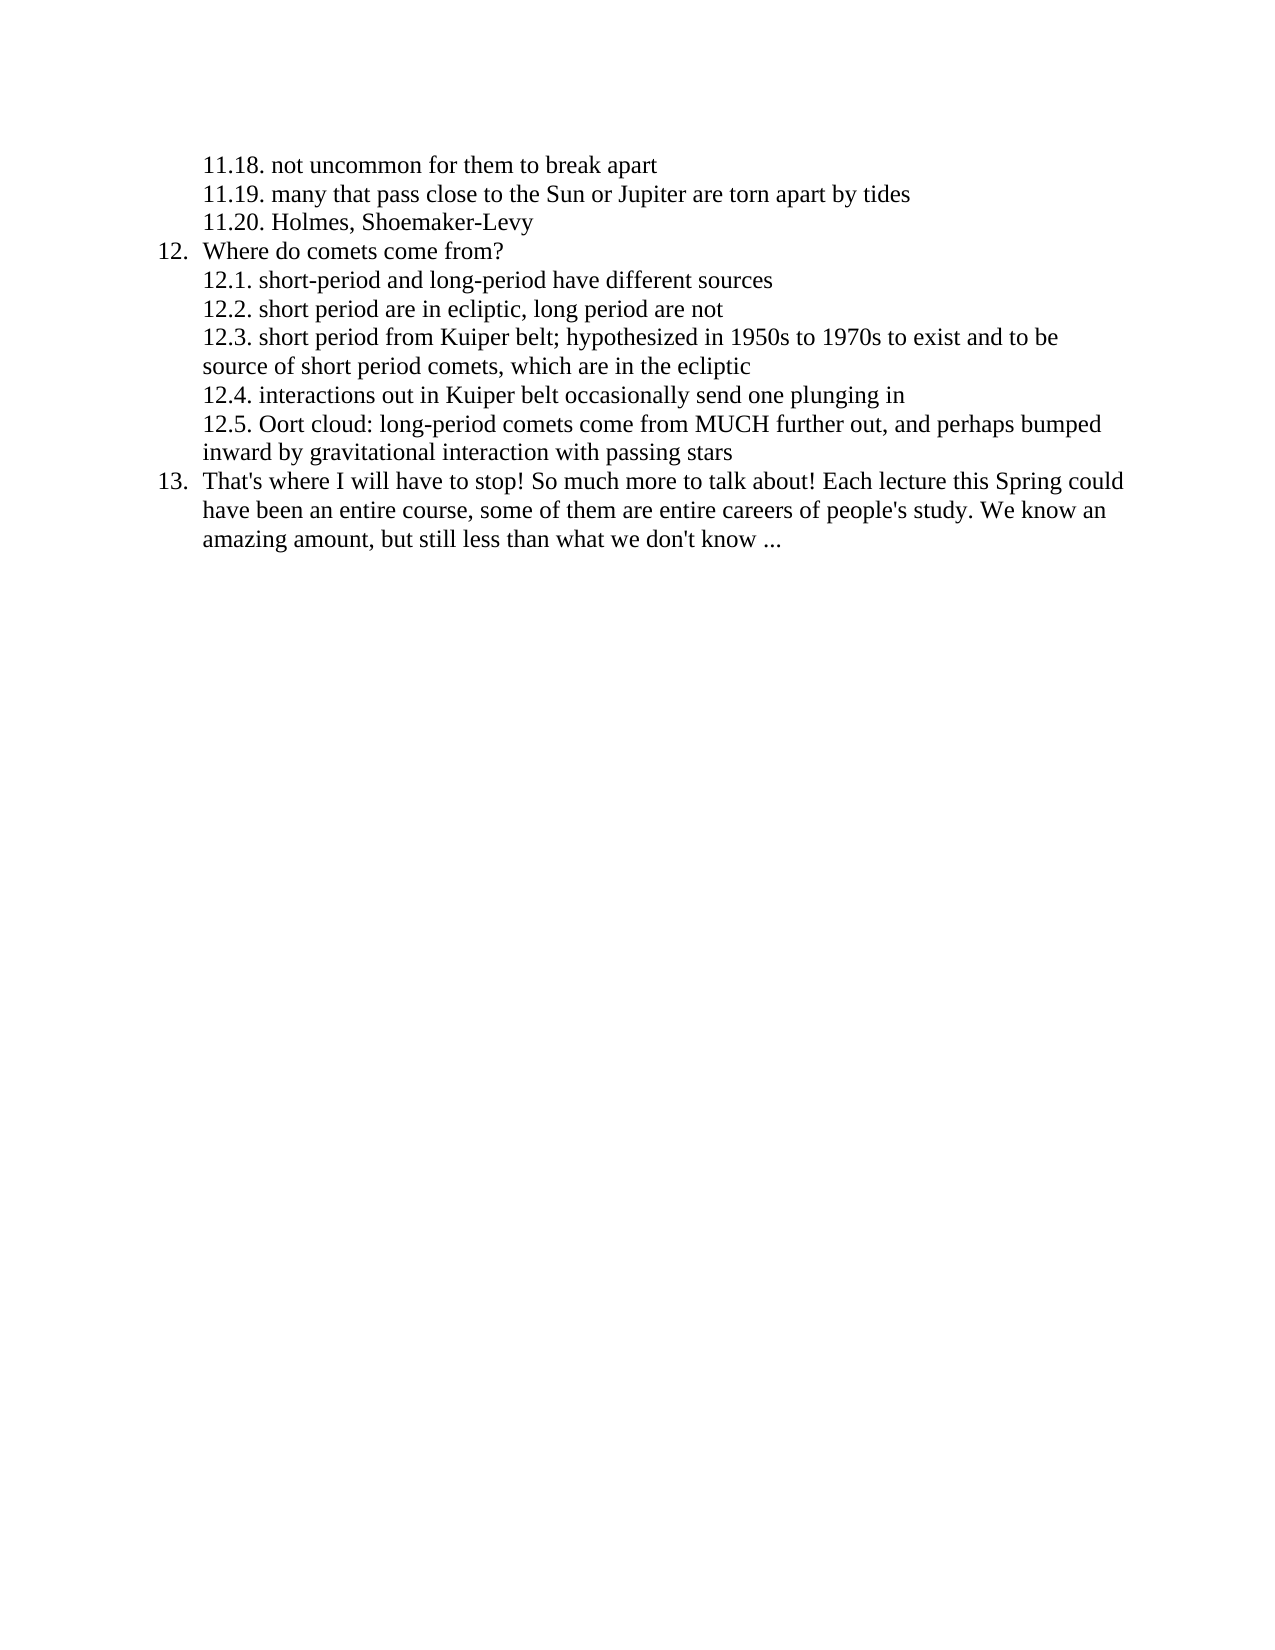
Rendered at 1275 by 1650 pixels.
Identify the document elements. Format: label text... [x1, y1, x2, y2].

list interactions out in Kuiper belt occasionally send one plunging in [202, 380, 1125, 409]
list many that pass close to the Sun or Jupiter are torn apart by tides [202, 179, 1125, 207]
list Where do comets come from? [157, 236, 1125, 265]
list short period are in ecliptic, long period are not [202, 294, 1125, 322]
list short period from Kuiper belt; hypothesized in 1950s to 1970s to exist and to be source of short period comets, which are in the ecliptic [202, 322, 1125, 380]
list Oort cloud: long-period comets come from MUCH further out, and perhaps bumped inward by gravitational interaction with passing stars [202, 409, 1125, 466]
list That's where I will have to stop! So much more to talk about! Each lecture this Spring could have been an entire course, some of them are entire careers of people's study. We know an amazing amount, but still less than what we don't know ... [157, 466, 1125, 552]
list Holmes, Shoemaker-Levy [202, 207, 1125, 236]
list short-period and long-period have different sources [202, 265, 1125, 294]
list not uncommon for them to break apart [202, 150, 1125, 179]
